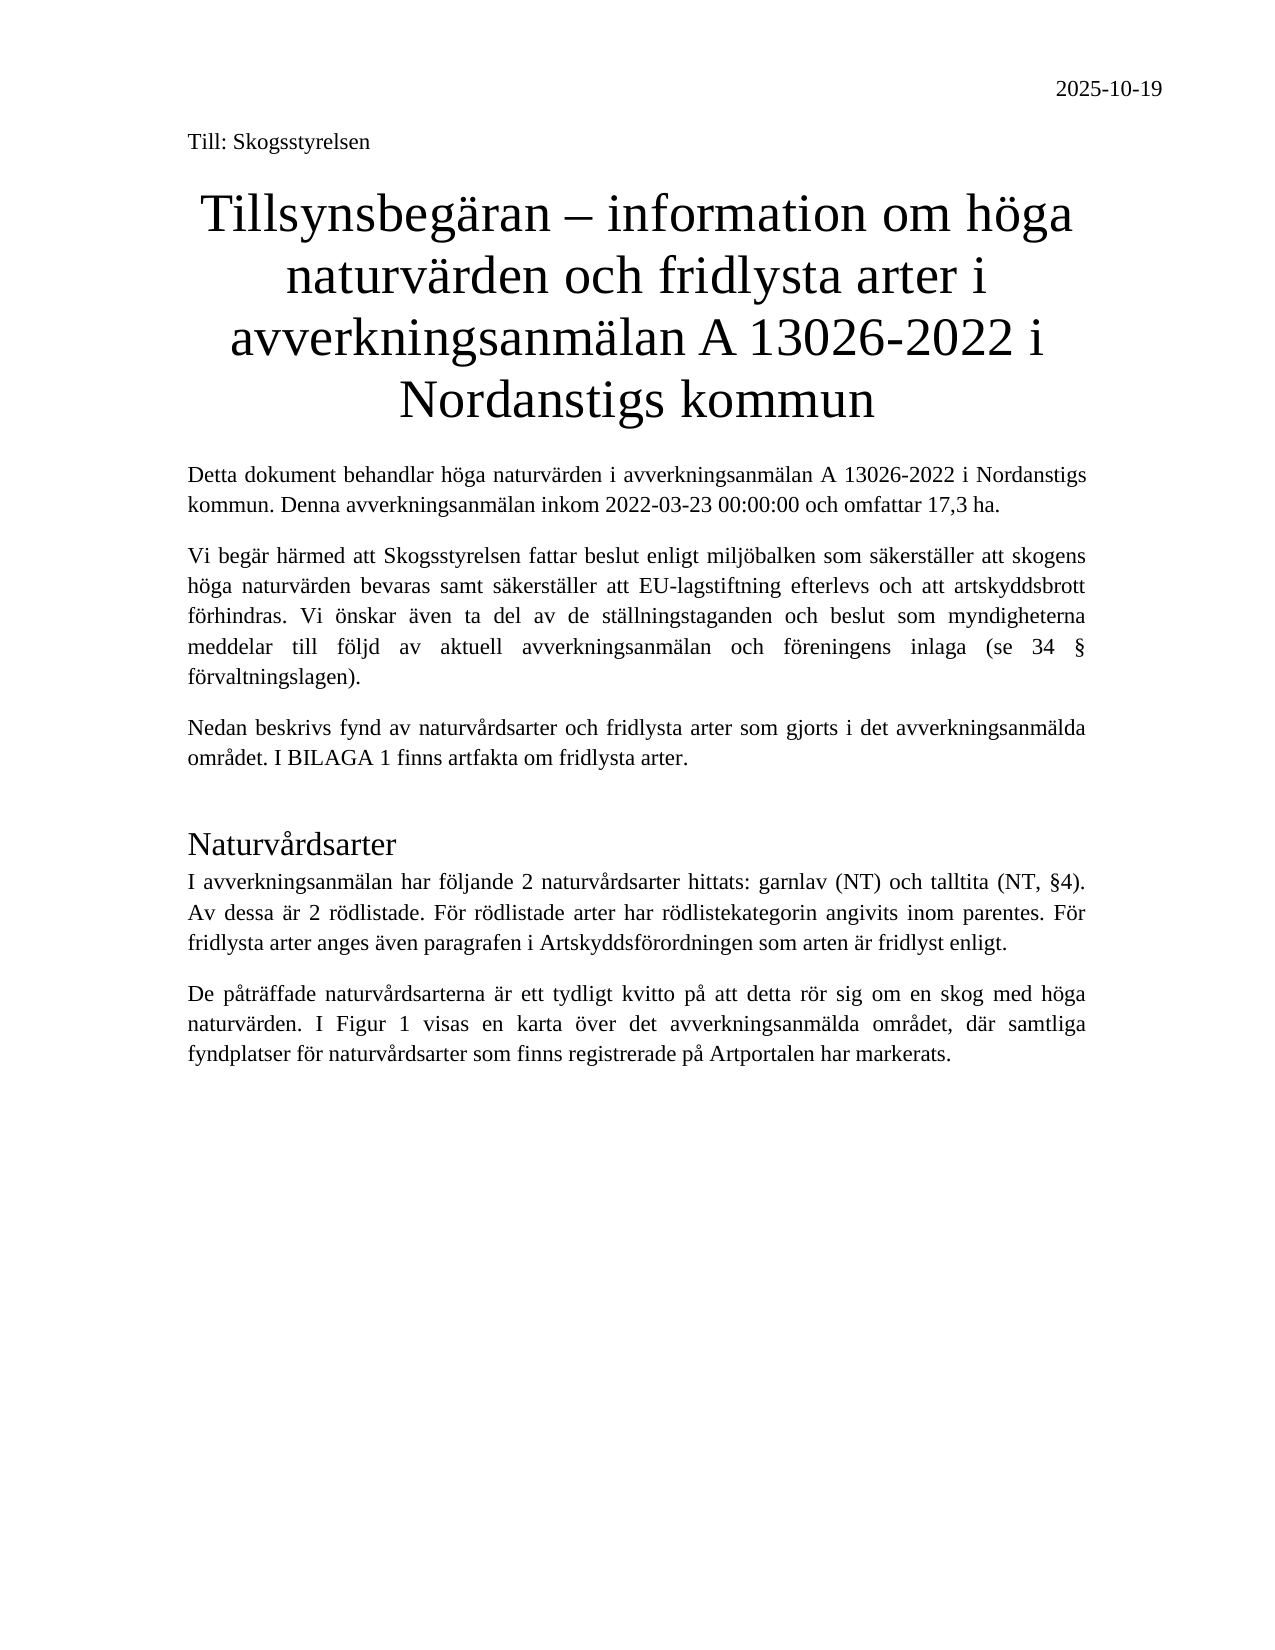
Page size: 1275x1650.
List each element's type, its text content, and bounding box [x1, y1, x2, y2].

text Detta dokument behandlar höga naturvärden i avverkningsanmälan A 13026-2022 i Nordanstigs kommun. Denna avverkningsanmälan inkom 2022-03-23 00:00:00 och omfattar 17,3 ha. [187, 461, 1087, 517]
text Vi begär härmed att Skogsstyrelsen fattar beslut enligt miljöbalken som säkerställer att skogens höga naturvärden bevaras samt säkerställer att EU-lagstiftning efterlevs och att artskyddsbrott förhindras. Vi önskar även ta del av de ställningstaganden och beslut som myndigheterna meddelar till följd av aktuell avverkningsanmälan och föreningens inlaga (se 34 § förvaltningslagen). [187, 542, 1087, 689]
text I avverkningsanmälan har följande 2 naturvårdsarter hittats: garnlav (NT) och talltita (NT, §4). Av dessa är 2 rödlistade. För rödlistade arter har rödlistekategorin angivits inom parentes. För fridlysta arter anges även paragrafen i Artskyddsförordningen som arten är fridlyst enligt. [187, 868, 1087, 955]
subtitle Naturvårdsarter [187, 824, 1087, 863]
title Tillsynsbegäran – information om höga naturvärden och fridlysta arter i avverkningsanmälan A 13026-2022 i Nordanstigs kommun [187, 180, 1087, 429]
text De påträffade naturvårdsarterna är ett tydligt kvitto på att detta rör sig om en skog med höga naturvärden. I Figur 1 visas en karta över det avverkningsanmälda området, där samtliga fyndplatser för naturvårdsarter som finns registrerade på Artportalen har markerats. [187, 980, 1087, 1067]
text Nedan beskrivs fynd av naturvårdsarter och fridlysta arter som gjorts i det avverkningsanmälda området. I BILAGA 1 finns artfakta om fridlysta arter. [187, 714, 1087, 771]
